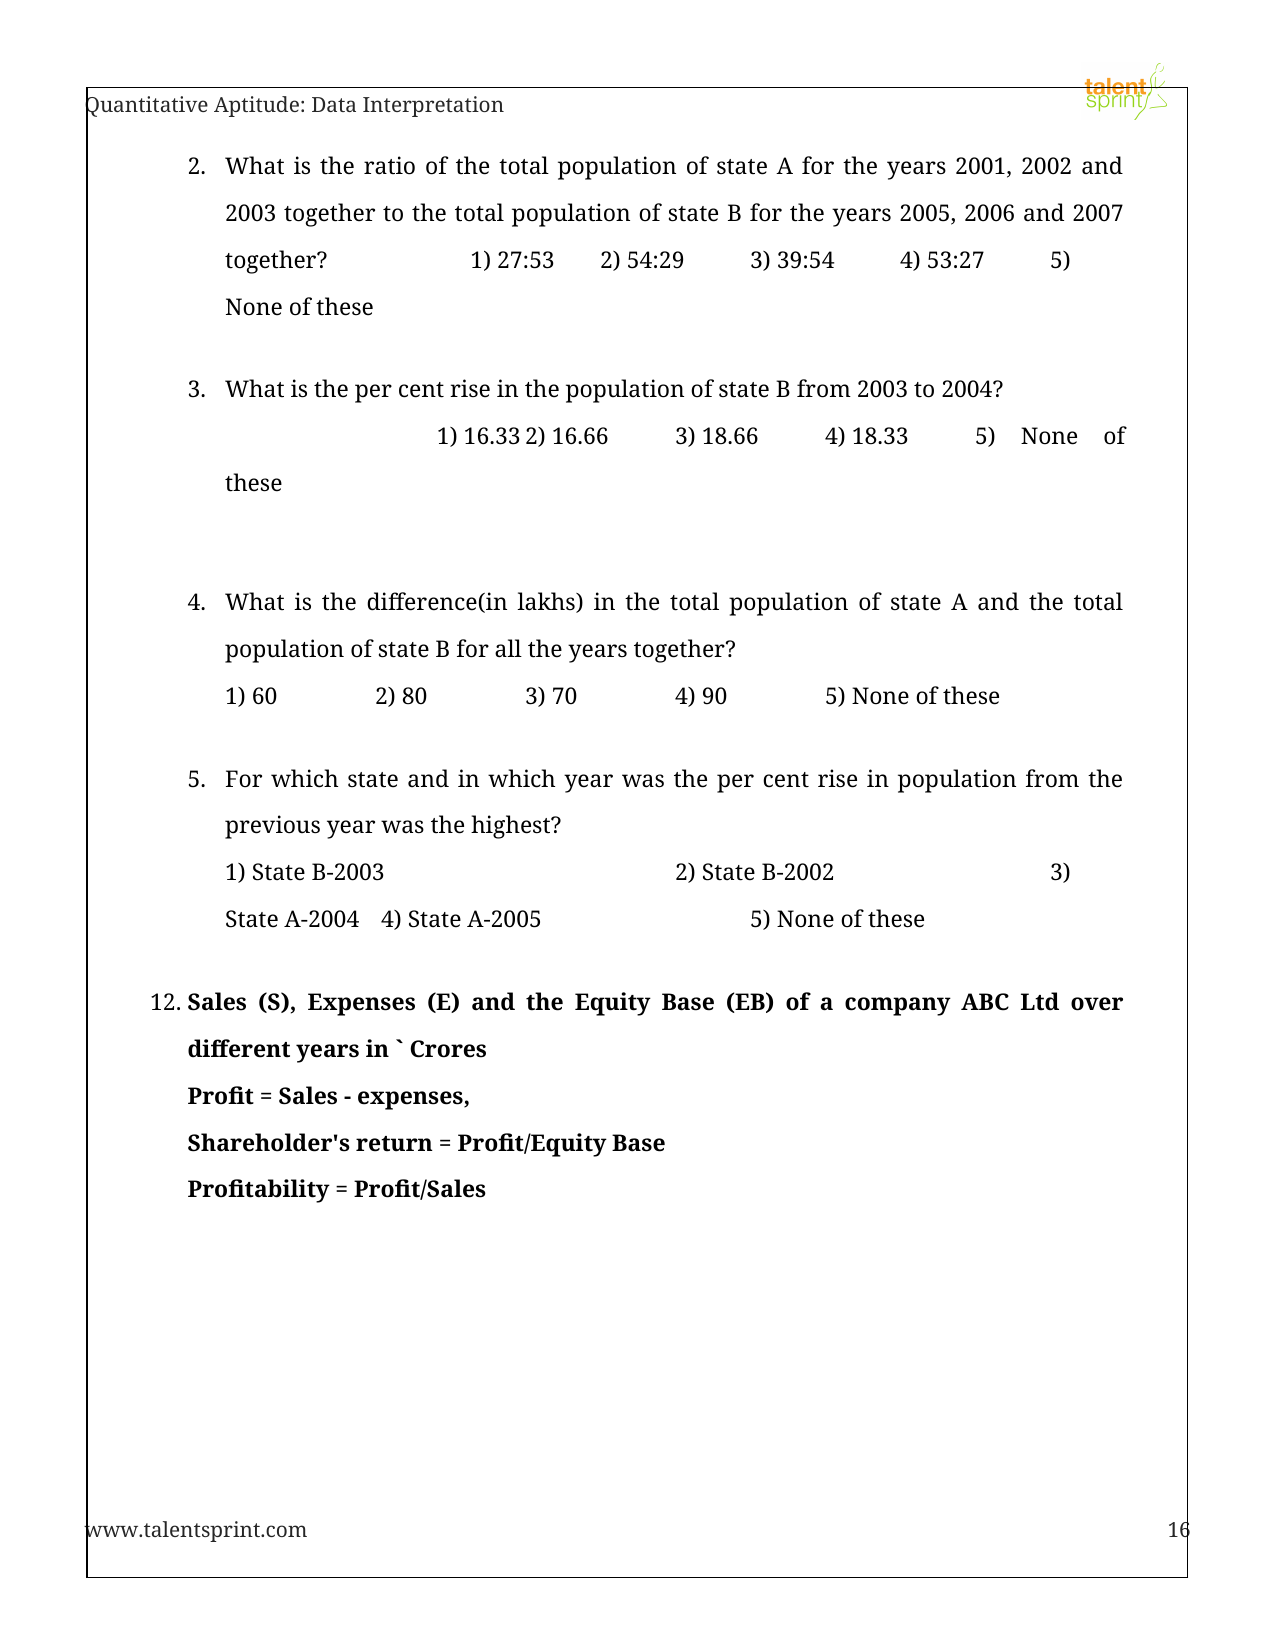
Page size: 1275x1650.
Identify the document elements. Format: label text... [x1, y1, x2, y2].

picture [1081, 62, 1171, 87]
list What is the difference(in lakhs) in the total population of state A and the total population of state B for all the years together? 1) 60 2) 80 3) 70 4) 90 5) None of these [187, 586, 1125, 711]
list What is the ratio of the total population of state A for the years 2001, 2002 and 2003 together to the total population of state B for the years 2005, 2006 and 2007 together? 1) 27:53 2) 54:29 3) 39:54 4) 53:27 5) None of these [187, 150, 1125, 322]
list For which state and in which year was the per cent rise in population from the previous year was the highest? 1) State B-2003 2) State B-2002 3) State A-2004 4) State A-2005 5) None of these [187, 762, 1125, 934]
list What is the per cent rise in the population of state B from 2003 to 2004? 1) 16.33 2) 16.66 3) 18.66 4) 18.33 5) None of these [187, 373, 1125, 498]
picture [1081, 88, 1171, 120]
list Sales (S), Expenses (E) and the Equity Base (EB) of a company ABC Ltd over different years in ` Crores Profit = Sales - expenses, Shareholder's return = Profit/Equity Base Profitability = Profit/Sales [150, 986, 1125, 1205]
